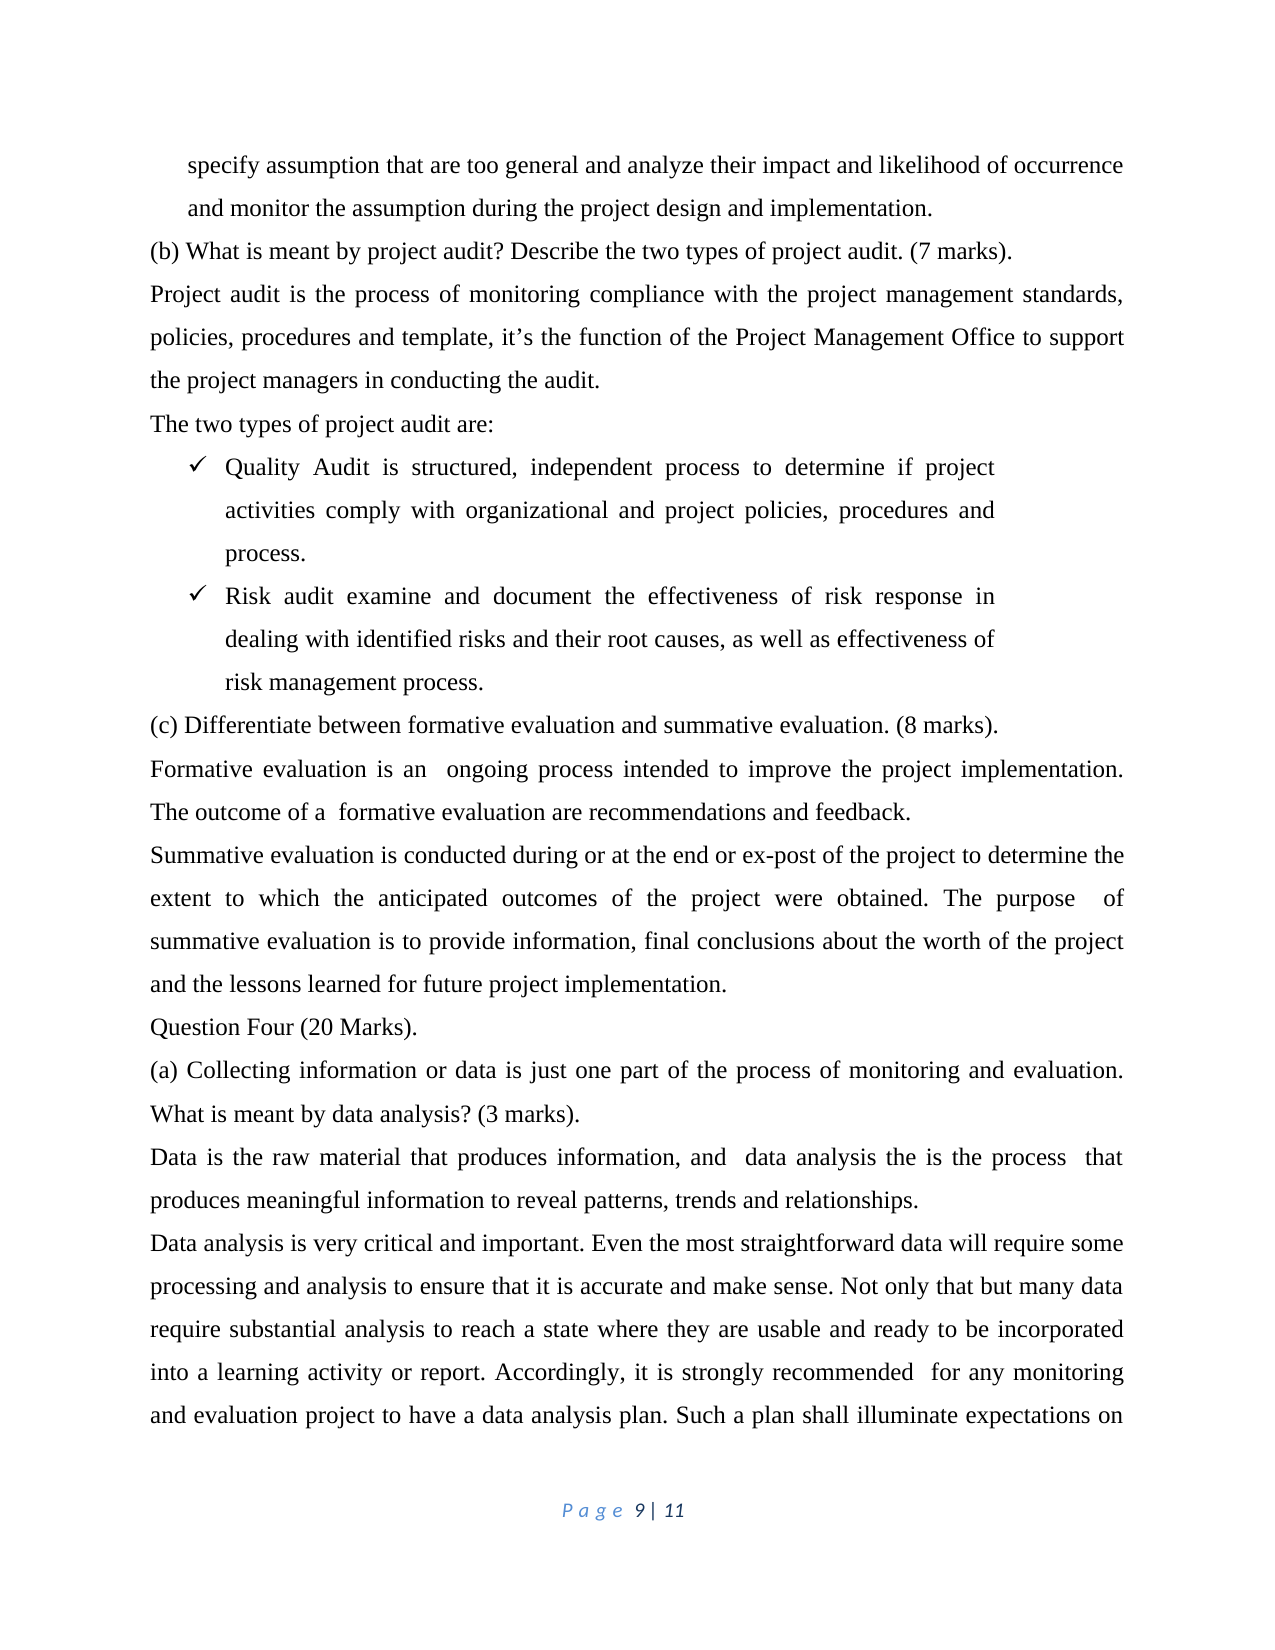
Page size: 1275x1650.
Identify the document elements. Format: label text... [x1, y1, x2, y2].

text Project audit is the process of monitoring compliance with the project management standards, policies, procedures and template, it’s the function of the Project Management Office to support the project managers in conducting the audit. [150, 279, 1125, 394]
text Summative evaluation is conducted during or at the end or ex-post of the project to determine the extent to which the anticipated outcomes of the project were obtained. The purpose of summative evaluation is to provide information, final conclusions about the worth of the project and the lessons learned for future project implementation. [150, 840, 1125, 998]
list Quality Audit is structured, independent process to determine if project activities comply with organizational and project policies, procedures and process. [187, 452, 996, 567]
text (c) Differentiate between formative evaluation and summative evaluation. (8 marks). [150, 711, 1125, 739]
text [150, 1228, 1125, 1429]
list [187, 150, 1125, 222]
text Data is the raw material that produces information, and data analysis the is the process that produces meaningful information to reveal patterns, trends and relationships. [150, 1142, 1125, 1214]
text The two types of project audit are: [150, 409, 1125, 437]
text Question Four (20 Marks). [150, 1012, 1125, 1041]
list Risk audit examine and document the effectiveness of risk response in dealing with identified risks and their root causes, as well as effectiveness of risk management process. [187, 581, 996, 696]
text (a) Collecting information or data is just one part of the process of monitoring and evaluation. What is meant by data analysis? (3 marks). [150, 1056, 1125, 1127]
text Formative evaluation is an ongoing process intended to improve the project implementation. The outcome of a formative evaluation are recommendations and feedback. [150, 754, 1125, 826]
text (b) What is meant by project audit? Describe the two types of project audit. (7 marks). [150, 236, 1125, 265]
